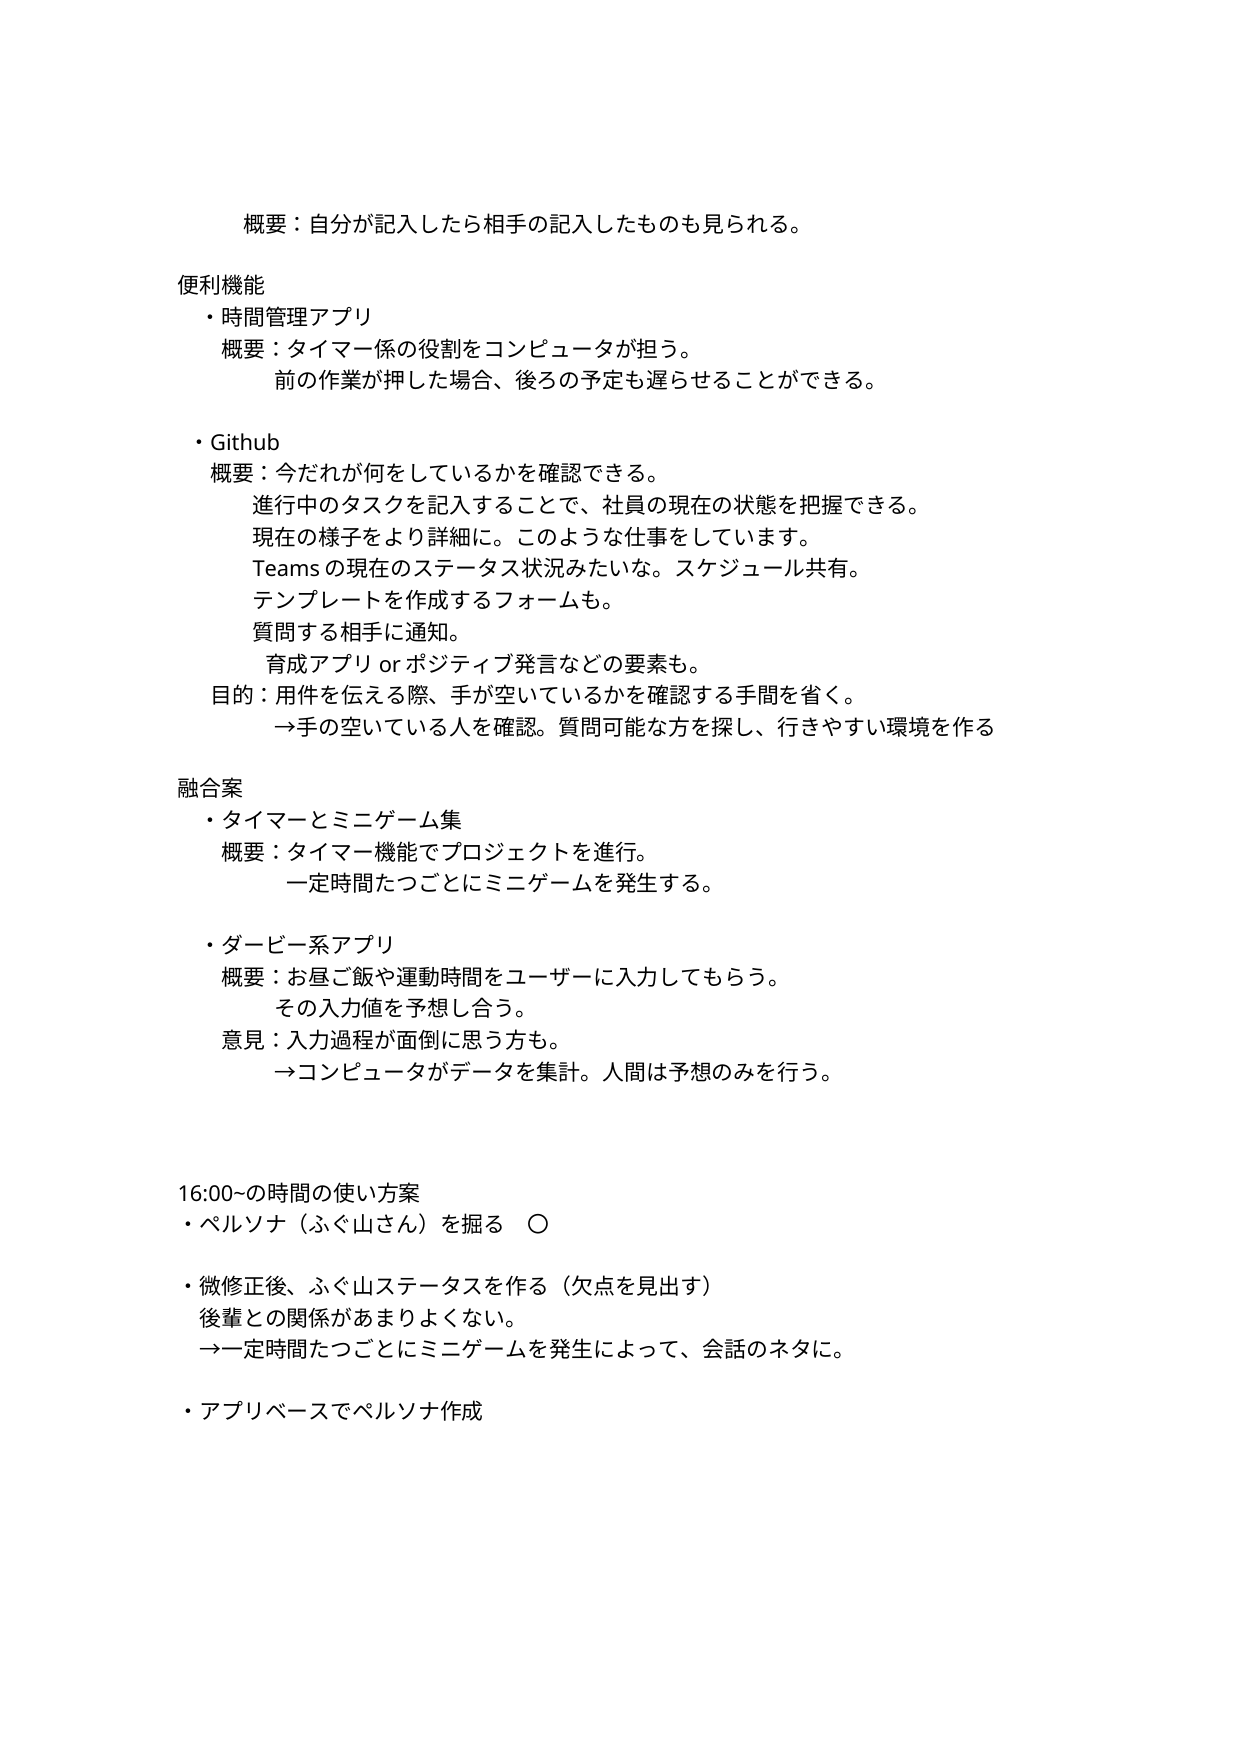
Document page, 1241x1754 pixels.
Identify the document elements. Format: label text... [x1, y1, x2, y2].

text 一定時間たつごとにミニゲームを発生する。 [177, 866, 1063, 898]
text ・アプリベースでペルソナ作成 [177, 1394, 1063, 1425]
text ・タイマーとミニゲーム集 [177, 803, 1063, 835]
text 育成アプリorポジティブ発言などの要素も。 [177, 647, 1063, 678]
text 16:00~の時間の使い方案 [177, 1176, 1063, 1207]
text Teamsの現在のステータス状況みたいな。スケジュール共有。 [177, 551, 1063, 583]
text 意見：入力過程が面倒に思う方も。 [177, 1023, 1063, 1054]
text 概要：お昼ご飯や運動時間をユーザーに入力してもらう。 [177, 959, 1063, 991]
text →手の空いている人を確認。質問可能な方を探し、行きやすい環境を作る [177, 710, 1063, 742]
text ・微修正後、ふぐ山ステータスを作る（欠点を見出す） [177, 1269, 1063, 1301]
text 現在の様子をより詳細に。このような仕事をしています。 [177, 520, 1063, 551]
text 概要：今だれが何をしているかを確認できる。 [177, 456, 1063, 488]
text 融合案 [177, 771, 1063, 803]
text 前の作業が押した場合、後ろの予定も遅らせることができる。 [177, 363, 1063, 395]
text →コンピュータがデータを集計。人間は予想のみを行う。 [177, 1054, 1063, 1086]
text 概要：タイマー機能でプロジェクトを進行。 [177, 835, 1063, 866]
text テンプレートを作成するフォームも。 [177, 583, 1063, 615]
text 進行中のタスクを記入することで、社員の現在の状態を把握できる。 [177, 488, 1063, 520]
text ・時間管理アプリ [177, 300, 1063, 332]
text 質問する相手に通知。 [177, 615, 1063, 647]
text ・Github [177, 425, 1063, 456]
text ・ペルソナ（ふぐ山さん）を掘る 〇 [177, 1207, 1063, 1239]
text 概要：タイマー係の役割をコンピュータが担う。 [177, 332, 1063, 363]
text →一定時間たつごとにミニゲームを発生によって、会話のネタに。 [177, 1332, 1063, 1364]
text 目的：用件を伝える際、手が空いているかを確認する手間を省く。 [177, 678, 1063, 710]
text 概要：自分が記入したら相手の記入したものも見られる。 [177, 207, 1063, 238]
text ・ダービー系アプリ [177, 928, 1063, 959]
text その入力値を予想し合う。 [177, 991, 1063, 1023]
text 便利機能 [177, 268, 1063, 300]
text 後輩との関係があまりよくない。 [177, 1301, 1063, 1332]
